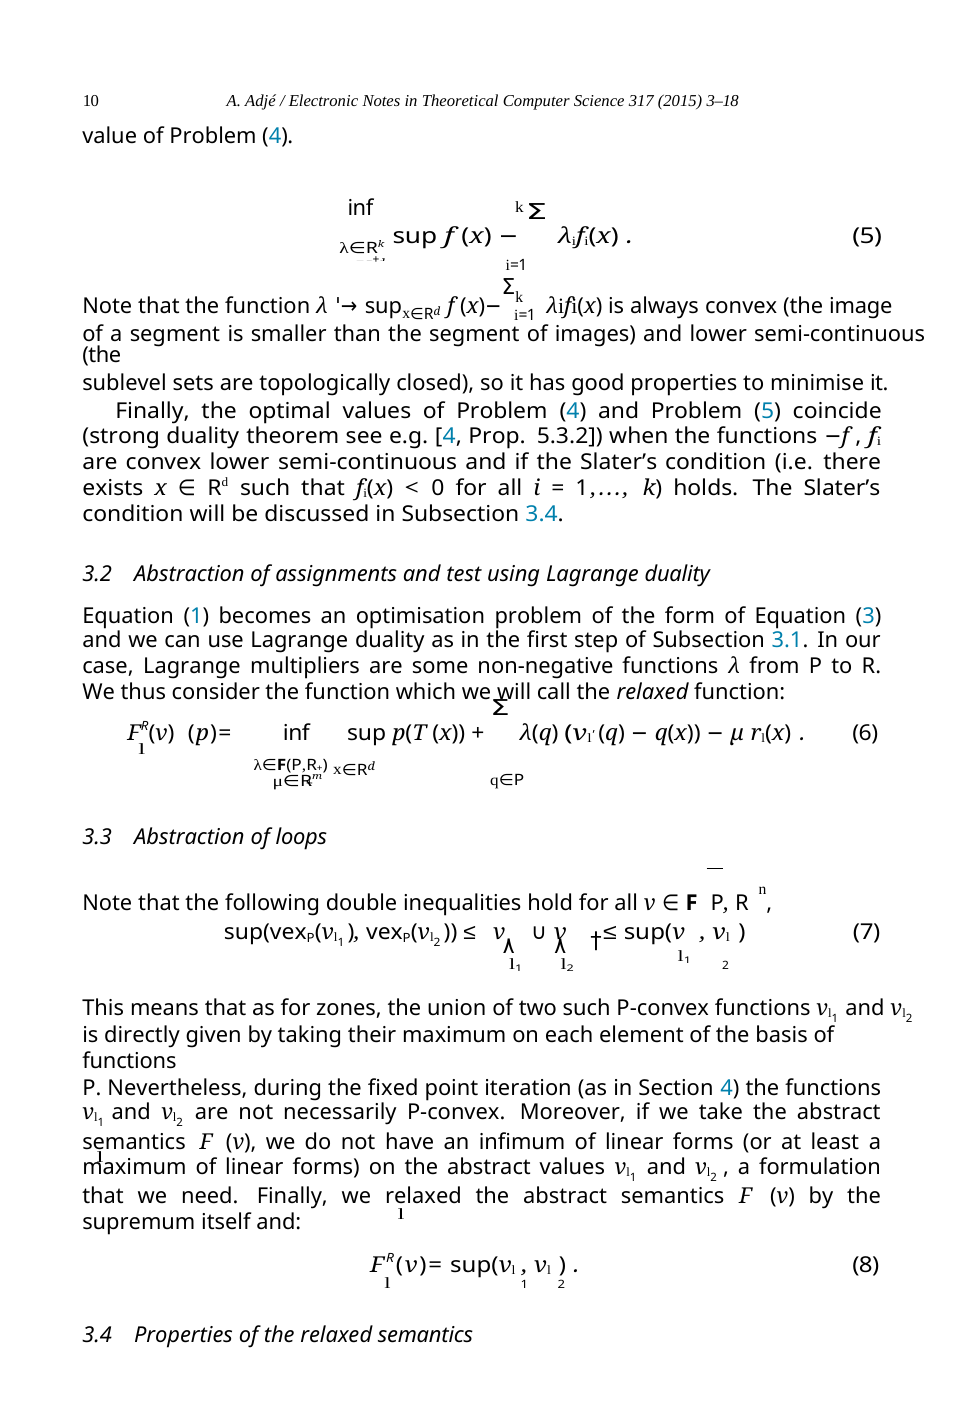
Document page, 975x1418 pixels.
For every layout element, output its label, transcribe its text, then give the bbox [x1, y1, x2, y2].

text FR(v)= sup(vl , vl ) . (8) [370, 1258, 925, 1276]
text Equation (1) becomes an optimisation problem of the form of Equation (3) and we can use Lagrange duality as in the first step of Subsection 3.1. In our case, Lagrange multipliers are some non-negative functions λ from P to R. We thus consider the function which we will call the relaxed function: [82, 602, 881, 706]
text sublevel sets are topologically closed), so it has good properties to minimise it. [82, 367, 925, 396]
text value of Problem (4). [82, 120, 925, 150]
text Note that the following double inequalities hold for all v ∈ F P, R n, [82, 866, 925, 917]
list Abstraction of assignments and test using Lagrange duality [82, 558, 925, 588]
text μ∈Rm [272, 773, 387, 789]
text Note that the function λ '→ supx∈Rd f (x)−Σk λifi(x) is always convex (the image [82, 265, 925, 324]
text λ∈F(P,R+) x∈Rd [253, 757, 387, 773]
text 2 [71, 957, 730, 973]
list Abstraction of loops [82, 821, 925, 850]
text q∈P [490, 769, 925, 790]
text This means that as for zones, the union of two such P-convex functions vl1 and vl2 [82, 991, 925, 1022]
text FR(v) (p)= inf sup p(T (x)) + Σ λ(q) (vl′ (q) − q(x)) − μ rl(x) . (6) [114, 712, 925, 747]
list Properties of the relaxed semantics [82, 1319, 925, 1349]
text inf [71, 192, 373, 222]
text P. Nevertheless, during the fixed point iteration (as in Section 4) the functions vl1 and vl2 are not necessarily P-convex. Moreover, if we take the abstract semantics F (v), we do not have an infimum of linear forms (or at least a maximum of linear forms) on the abstract values vl1 and vl2 , a formulation that we need. Finally, we relaxed the abstract semantics F (v) by the supremum itself and: [82, 1075, 881, 1236]
text Finally, the optimal values of Problem (4) and Problem (5) coincide (strong duality theorem see e.g. [4, Prop. 5.3.2]) when the functions −f , fi are convex lower semi-continuous and if the Slater’s condition (i.e. there exists x ∈ Rd such that fi(x) < 0 for all i = 1,..., k) holds. The Slater’s condition will be discussed in Subsection 3.4. [82, 398, 881, 528]
text of a segment is smaller than the segment of images) and lower semi-continuous (the [82, 324, 925, 367]
text ٨ ٨ † [180, 941, 925, 957]
text l 1 2 [384, 1276, 925, 1292]
text is directly given by taking their maximum on each element of the basis of functions [82, 1022, 925, 1074]
text sup f (x) − Σ λifi(x) . (5) [392, 199, 925, 250]
